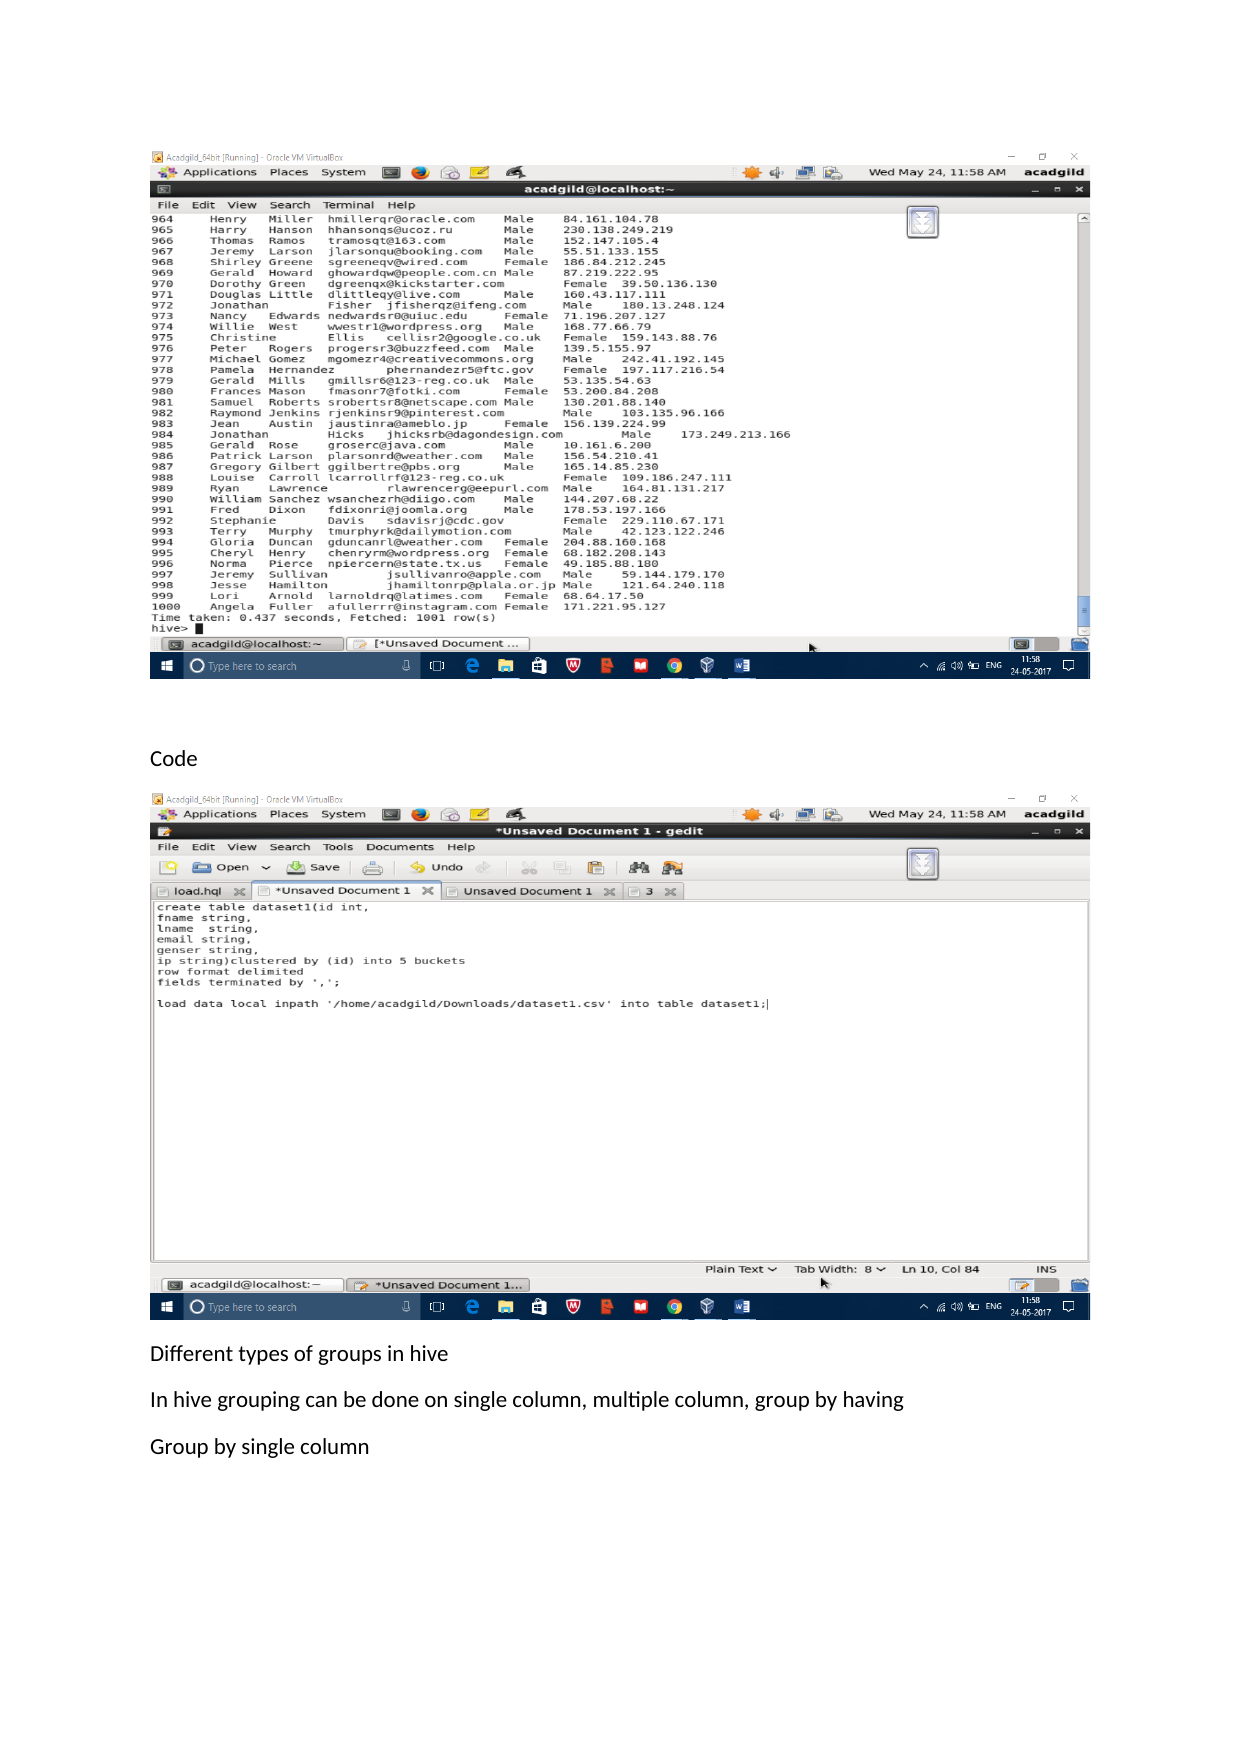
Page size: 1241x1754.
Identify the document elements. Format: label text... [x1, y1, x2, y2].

text In hive grouping can be done on single column, multiple column, group by having [150, 1386, 1090, 1414]
text Code [150, 744, 1090, 772]
text Group by single column [150, 1432, 1090, 1461]
picture [150, 150, 1091, 679]
text Different types of groups in hive [150, 1339, 1090, 1367]
picture [150, 791, 1091, 1320]
